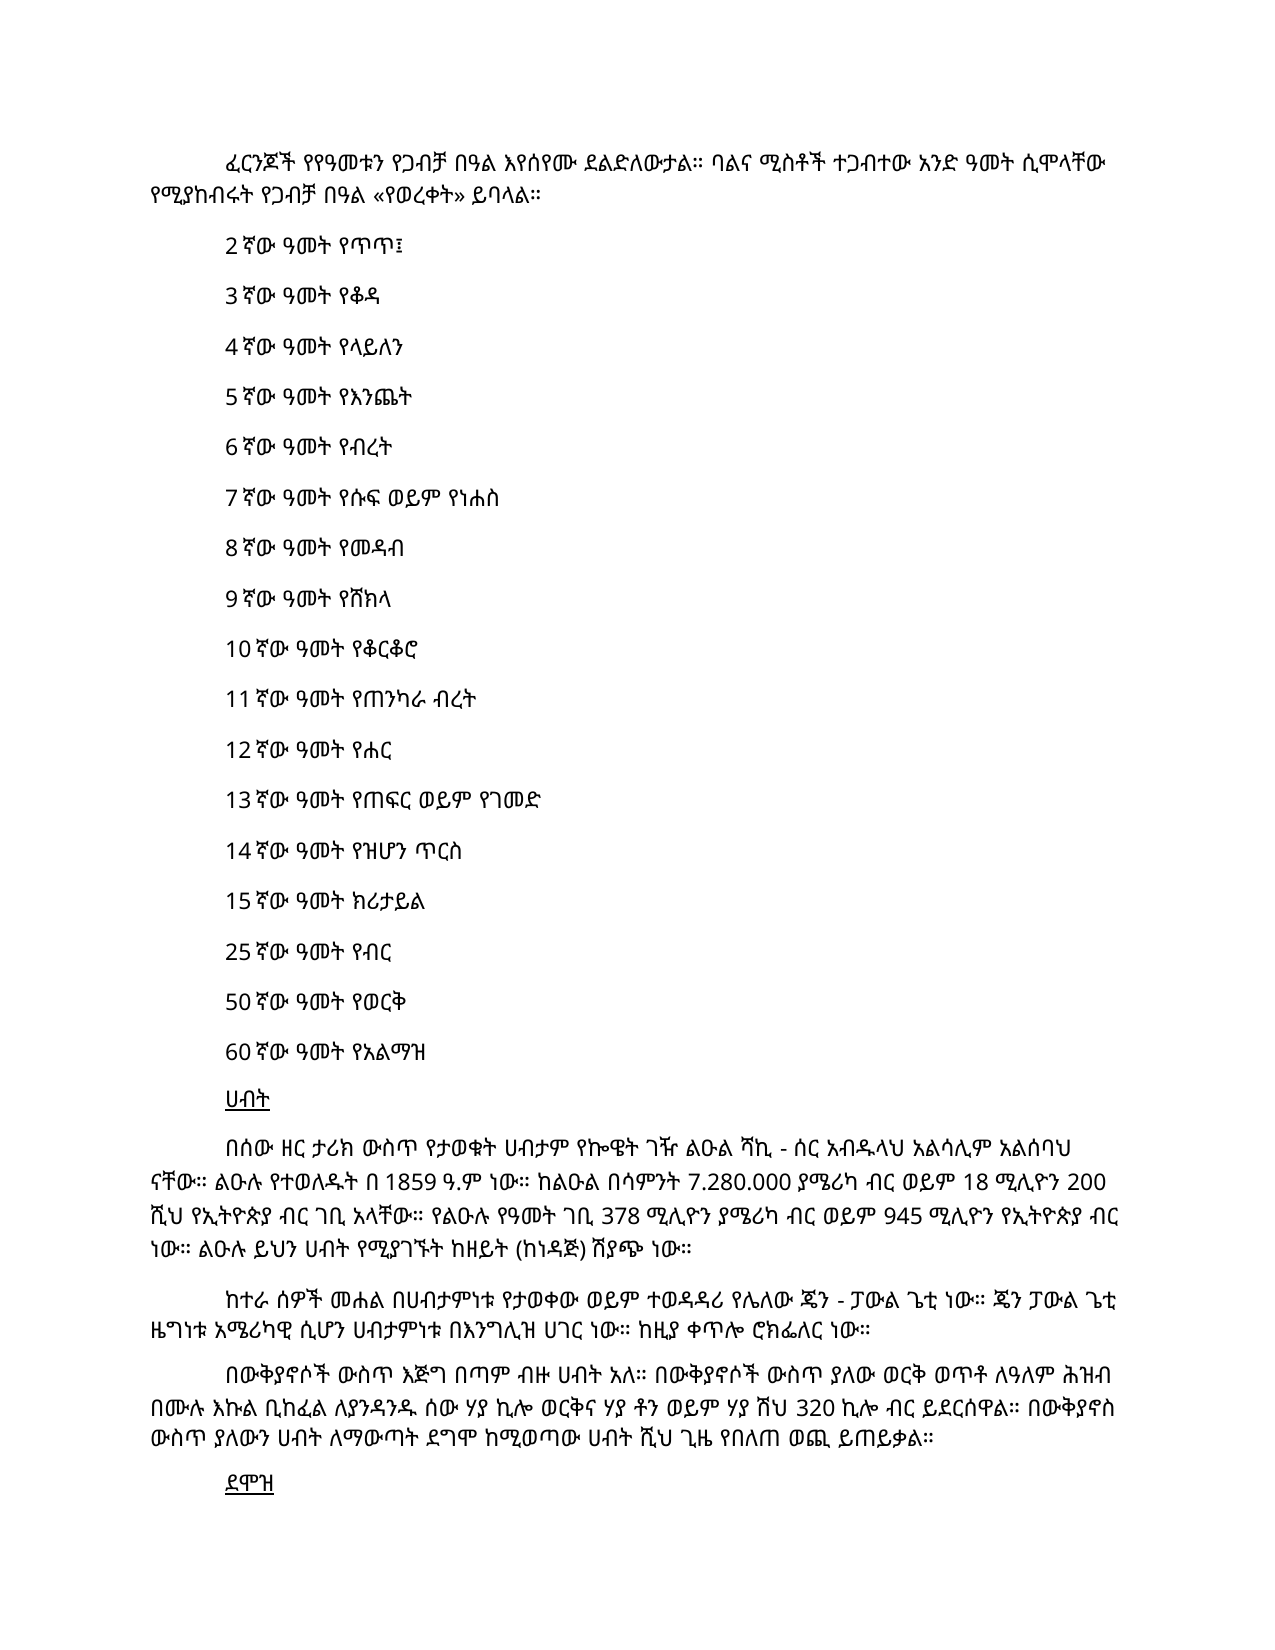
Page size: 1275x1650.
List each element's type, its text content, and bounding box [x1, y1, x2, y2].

text 5ኛው ዓመት የእንጨት [150, 381, 1125, 412]
text 12ኛው ዓመት የሐር [150, 734, 1125, 765]
text ሀብት [150, 1087, 1125, 1113]
text 10ኛው ዓመት የቆርቆሮ [150, 633, 1125, 664]
text በውቅያኖሶች ውስጥ እጅግ በጣም ብዙ ሀብት አለ። በውቅያኖሶች ውስጥ ያለው ወርቅ ወጥቶ ለዓለም ሕዝብ በሙሉ እኩል ቢከፈል ለያንዳንዱ ሰው ሃያ ኪሎ ወርቅና ሃያ ቶን ወይም ሃያ ሽህ 320 ኪሎ ብር ይደርሰዋል። በውቅያኖስ ውስጥ ያለውን ሀብት ለማውጣት ደግሞ ከሚወጣው ሀብት ሺህ ጊዜ የበለጠ ወጪ ይጠይቃል። [150, 1362, 1125, 1452]
text 9ኛው ዓመት የሸክላ [150, 582, 1125, 614]
text 11ኛው ዓመት የጠንካራ ብረት [150, 683, 1125, 714]
text 3ኛው ዓመት የቆዳ [150, 280, 1125, 311]
text 15ኛው ዓመት ክሪታይል [150, 885, 1125, 916]
text ደሞዝ [150, 1470, 1125, 1497]
text ከተራ ሰዎች መሐል በሀብታምነቱ የታወቀው ወይም ተወዳዳሪ የሌለው ጄን - ፓውል ጌቲ ነው። ጄን ፓውል ጌቲ ዜግነቱ አሜሪካዊ ሲሆን ሀብታምነቱ በእንግሊዝ ሀገር ነው። ከዚያ ቀጥሎ ሮክፌለር ነው። [150, 1284, 1125, 1344]
text 4ኛው ዓመት የላይለን [150, 330, 1125, 362]
text 50ኛው ዓመት የወርቅ [150, 986, 1125, 1017]
text ፈርንጆች የየዓመቱን የጋብቻ በዓል እየሰየሙ ደልድለውታል። ባልና ሚስቶች ተጋብተው አንድ ዓመት ሲሞላቸው የሚያከብሩት የጋብቻ በዓል «የወረቀት» ይባላል። [150, 150, 1125, 210]
text 7ኛው ዓመት የሱፍ ወይም የነሐስ [150, 482, 1125, 513]
text 13ኛው ዓመት የጠፍር ወይም የገመድ [150, 784, 1125, 815]
text 25ኛው ዓመት የብር [150, 935, 1125, 967]
text 8ኛው ዓመት የመዳብ [150, 532, 1125, 563]
text 60ኛው ዓመት የአልማዝ [150, 1036, 1125, 1067]
text 14ኛው ዓመት የዝሆን ጥርስ [150, 834, 1125, 866]
text በሰው ዘር ታሪክ ውስጥ የታወቁት ሀብታም የኰዌት ገዥ ልዑል ሻኪ - ሰር አብዱላህ አልሳሊም አልሰባህ ናቸው። ልዑሉ የተወለዱት በ1859 ዓ.ም ነው። ከልዑል በሳምንት 7.280.000 ያሜሪካ ብር ወይም 18 ሚሊዮን 200 ሺህ የኢትዮጵያ ብር ገቢ አላቸው። የልዑሉ የዓመት ገቢ 378 ሚሊዮን ያሜሪካ ብር ወይም 945 ሚሊዮን የኢትዮጵያ ብር ነው። ልዑሉ ይህን ሀብት የሚያገኙት ከዘይት (ከነዳጅ) ሽያጭ ነው። [150, 1132, 1125, 1264]
text 2ኛው ዓመት የጥጥ፤ [150, 229, 1125, 261]
text 6ኛው ዓመት የብረት [150, 431, 1125, 462]
